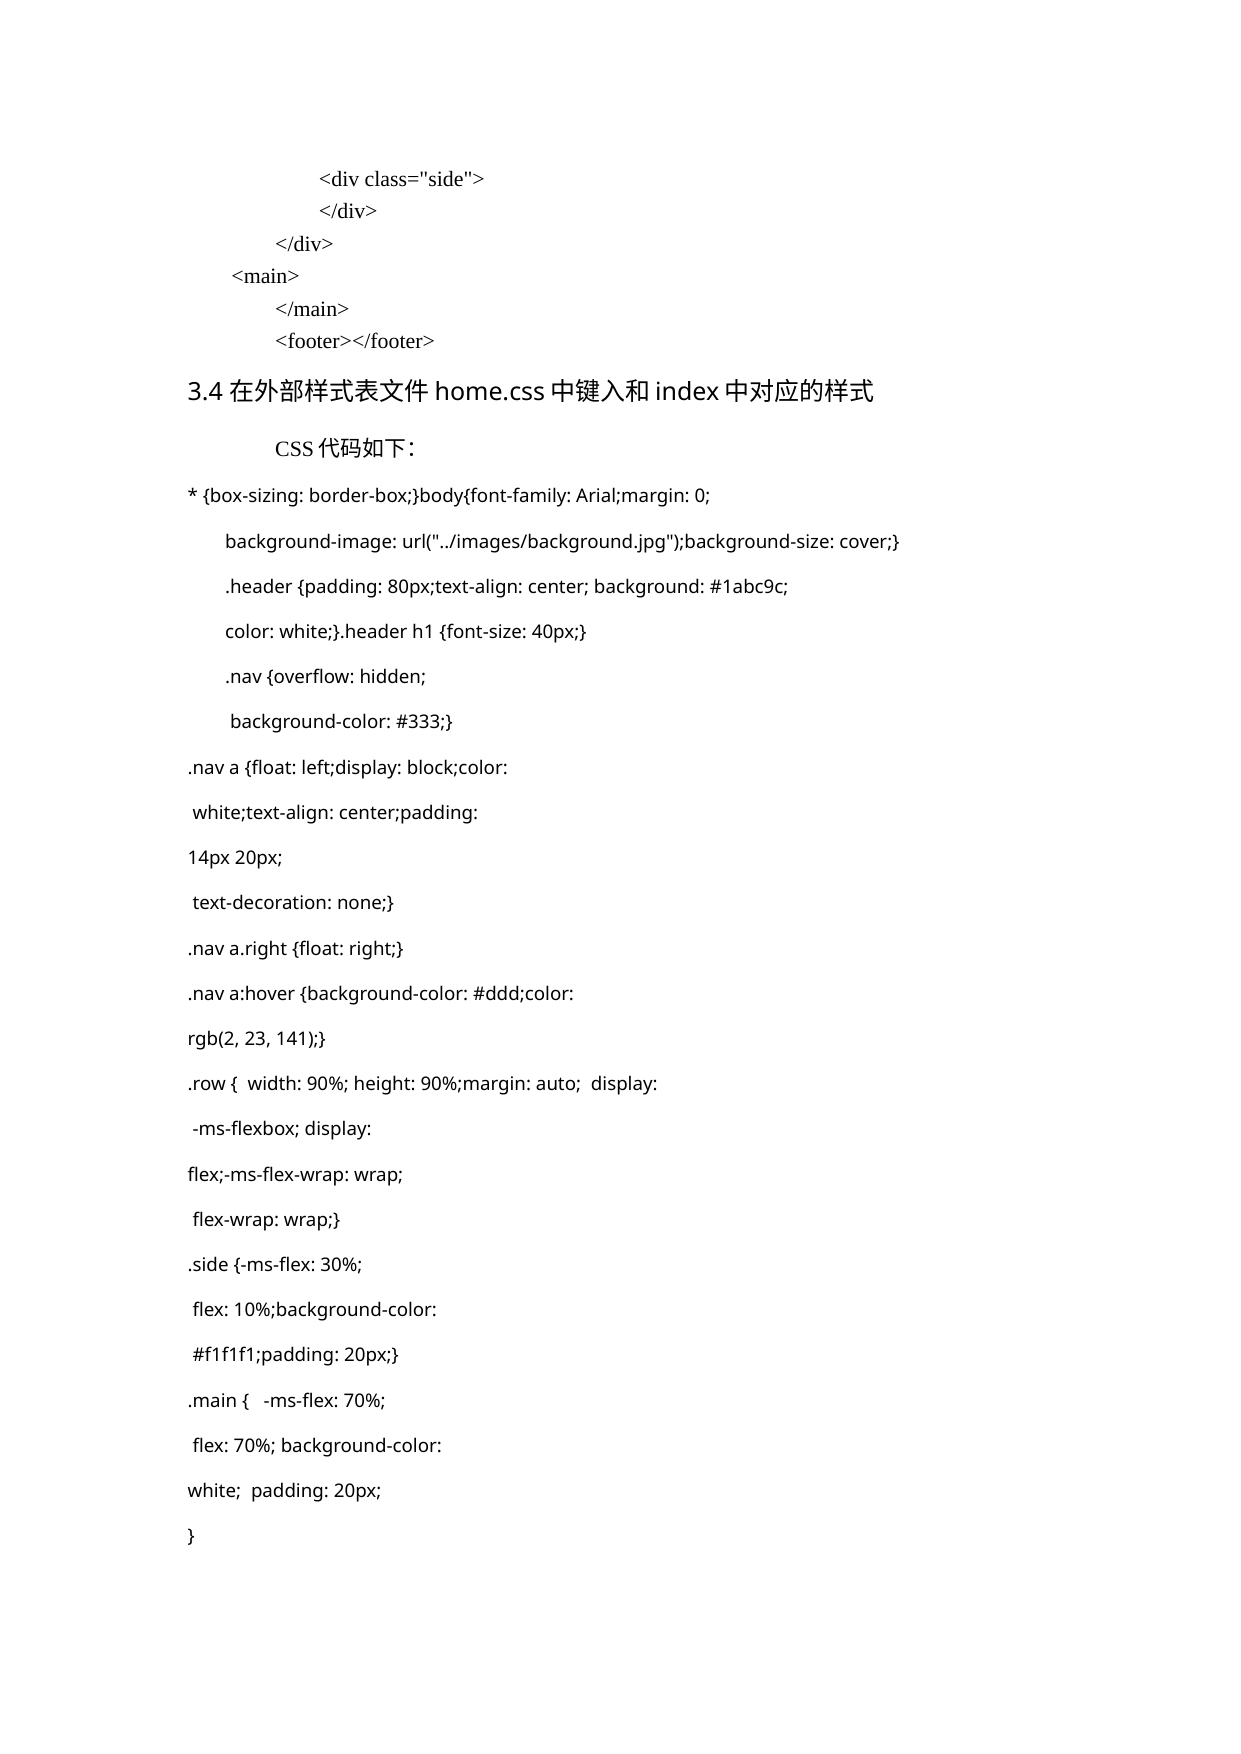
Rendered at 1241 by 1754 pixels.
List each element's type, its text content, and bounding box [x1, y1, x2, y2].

text #f1f1f1;padding: 20px;} [187, 1338, 1043, 1371]
text </main> [275, 292, 1043, 324]
text * {box-sizing: border-box;}body{font-family: Arial;margin: 0; [187, 479, 1043, 512]
text } [187, 1519, 1043, 1552]
text <main> [187, 259, 1043, 292]
text .nav a:hover {background-color: #ddd;color: [187, 977, 1043, 1009]
text text-decoration: none;} [187, 886, 1043, 919]
text background-image: url("../images/background.jpg");background-size: cover;} [187, 524, 1043, 557]
text white;text-align: center;padding: [187, 796, 1043, 828]
text .nav a {float: left;display: block;color: [187, 751, 1043, 783]
text .side {-ms-flex: 30%; [187, 1248, 1043, 1280]
text color: white;}.header h1 {font-size: 40px;} [187, 615, 1043, 647]
text flex: 70%; background-color: [187, 1429, 1043, 1461]
text .nav a.right {float: right;} [187, 931, 1043, 964]
text 14px 20px; [187, 841, 1043, 873]
text flex;-ms-flex-wrap: wrap; [187, 1157, 1043, 1190]
text .header {padding: 80px;text-align: center; background: #1abc9c; [187, 570, 1043, 602]
text flex: 10%;background-color: [187, 1293, 1043, 1326]
text white; padding: 20px; [187, 1474, 1043, 1506]
text flex-wrap: wrap;} [187, 1203, 1043, 1235]
text </div> [231, 227, 1043, 259]
text </div> [275, 194, 1043, 227]
text rgb(2, 23, 141);} [187, 1022, 1043, 1054]
text -ms-flexbox; display: [187, 1112, 1043, 1145]
text background-color: #333;} [187, 705, 1043, 738]
text CSS代码如下： [231, 431, 1043, 463]
text 3.4 在外部样式表文件home.css中键入和index中对应的样式 [187, 357, 1043, 422]
text <footer></footer> [231, 324, 1043, 357]
text .row { width: 90%; height: 90%;margin: auto; display: [187, 1067, 1043, 1099]
text .nav {overflow: hidden; [187, 660, 1043, 693]
text <div class="side"> [275, 162, 1043, 194]
text .main { -ms-flex: 70%; [187, 1383, 1043, 1416]
